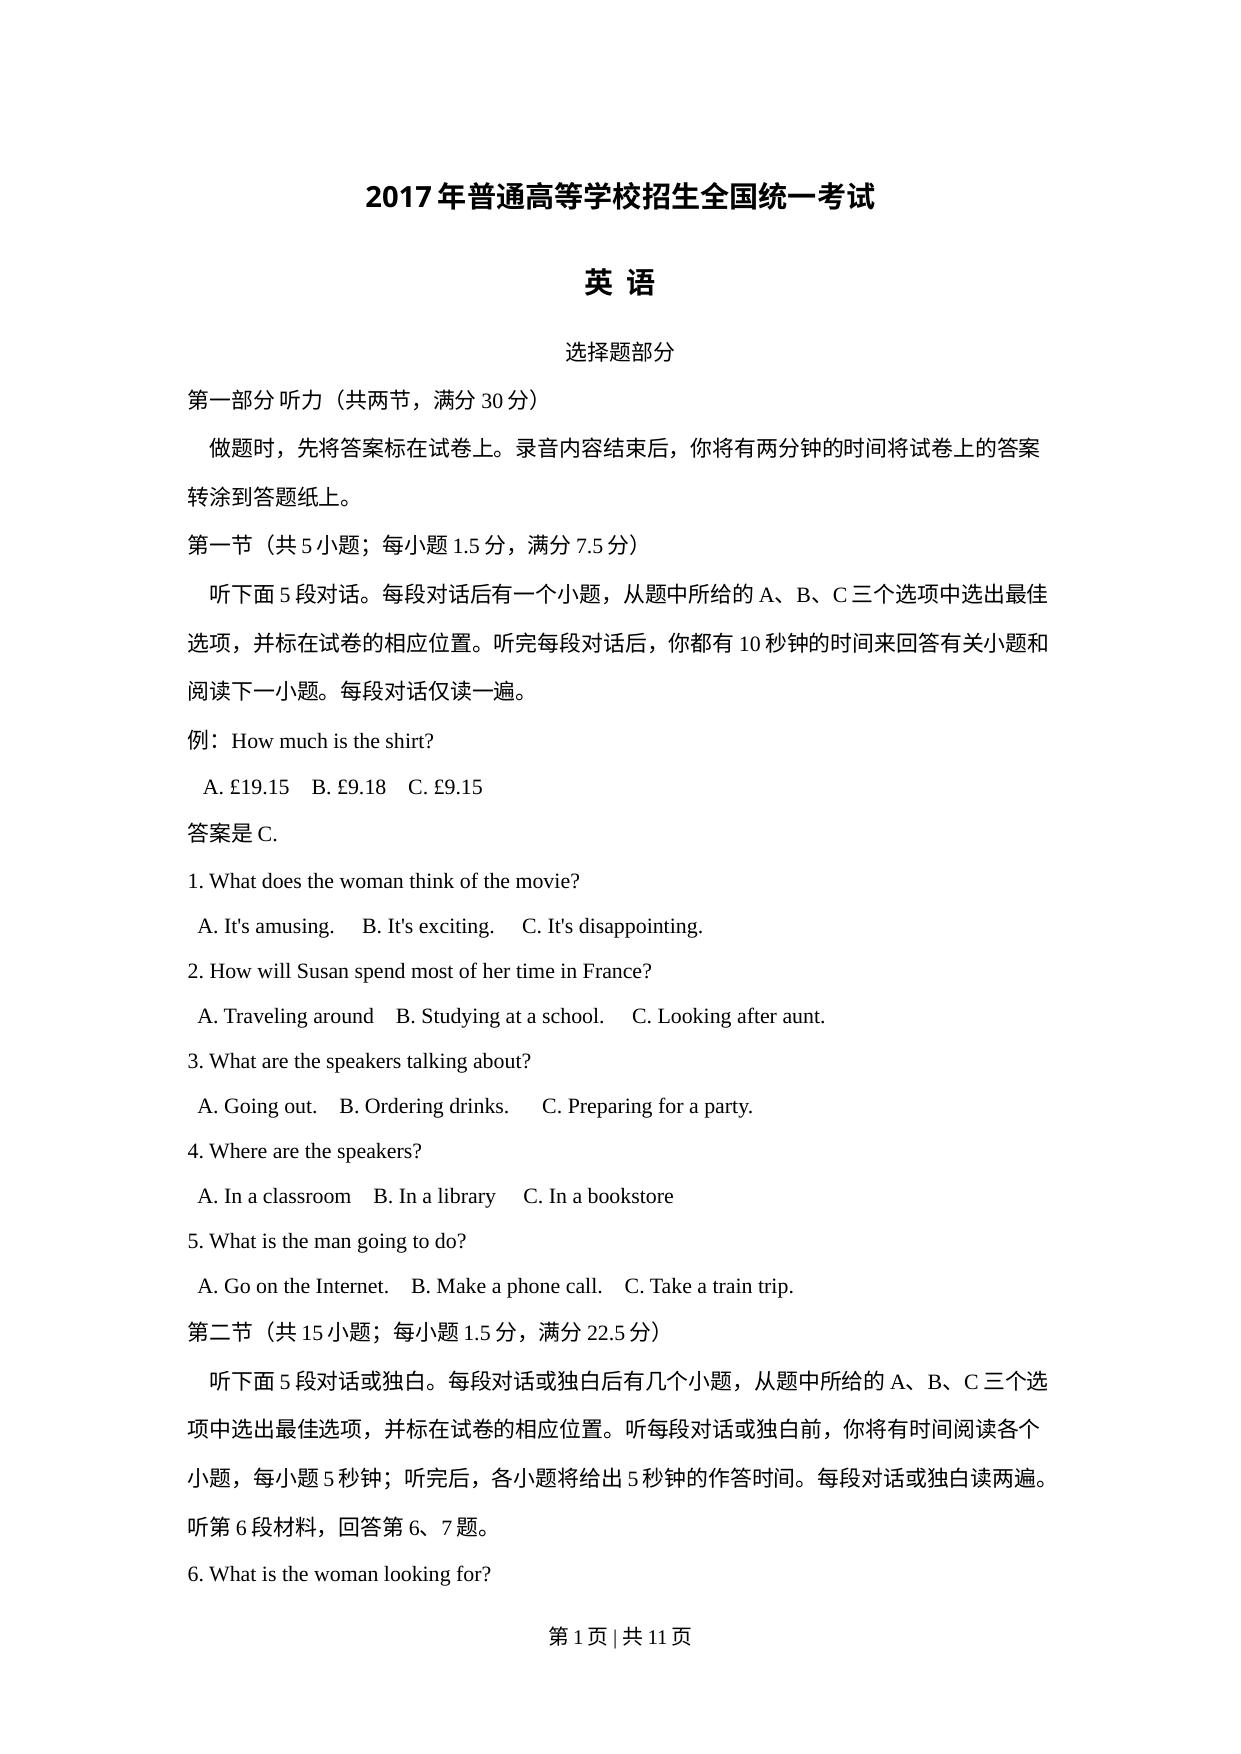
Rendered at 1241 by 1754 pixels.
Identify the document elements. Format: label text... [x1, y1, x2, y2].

text 3. What are the speakers talking about? [187, 1044, 1053, 1077]
text A. £19.15 B. £9.18 C. £9.15 [187, 771, 1053, 803]
text A. Traveling around B. Studying at a school. C. Looking after aunt. [187, 999, 1053, 1032]
text 做题时，先将答案标在试卷上。录音内容结束后，你将有两分钟的时间将试卷上的答案转涂到答题纸上。 [187, 431, 1053, 512]
text 听下面5段对话或独白。每段对话或独白后有几个小题，从题中所给的A、B、C三个选项中选出最佳选项，并标在试卷的相应位置。听每段对话或独白前，你将有时间阅读各个小题，每小题5秒钟；听完后，各小题将给出5秒钟的作答时间。每段对话或独白读两遍。 [187, 1363, 1053, 1493]
text 第一节（共5小题；每小题1.5分，满分7.5分） [187, 528, 1053, 561]
text 第一部分 听力（共两节，满分30分） [187, 383, 1053, 415]
text 6. What is the woman looking for? [187, 1557, 1053, 1590]
text 1. What does the woman think of the movie? [187, 864, 1053, 896]
text 4. Where are the speakers? [187, 1134, 1053, 1167]
text 例：How much is the shirt? [187, 722, 1053, 755]
text 听第6段材料，回答第6、7题。 [187, 1509, 1053, 1542]
text 答案是C. [187, 816, 1053, 848]
text 5. What is the man going to do? [187, 1225, 1053, 1257]
text A. In a classroom B. In a library C. In a bookstore [187, 1180, 1053, 1212]
text 2017年普通高等学校招生全国统一考试 [187, 162, 1053, 227]
text 选择题部分 [187, 334, 1053, 367]
text 2. How will Susan spend most of her time in France? [187, 954, 1053, 987]
text 英 语 [187, 248, 1053, 313]
text A. Going out. B. Ordering drinks. C. Preparing for a party. [187, 1089, 1053, 1122]
text A. It's amusing. B. It's exciting. C. It's disappointing. [187, 909, 1053, 942]
text 第二节（共15小题；每小题1.5分，满分22.5分） [187, 1315, 1053, 1347]
text 听下面5段对话。每段对话后有一个小题，从题中所给的A、B、C三个选项中选出最佳选项，并标在试卷的相应位置。听完每段对话后，你都有10秒钟的时间来回答有关小题和阅读下一小题。每段对话仅读一遍。 [187, 576, 1053, 706]
text A. Go on the Internet. B. Make a phone call. C. Take a train trip. [187, 1270, 1053, 1302]
